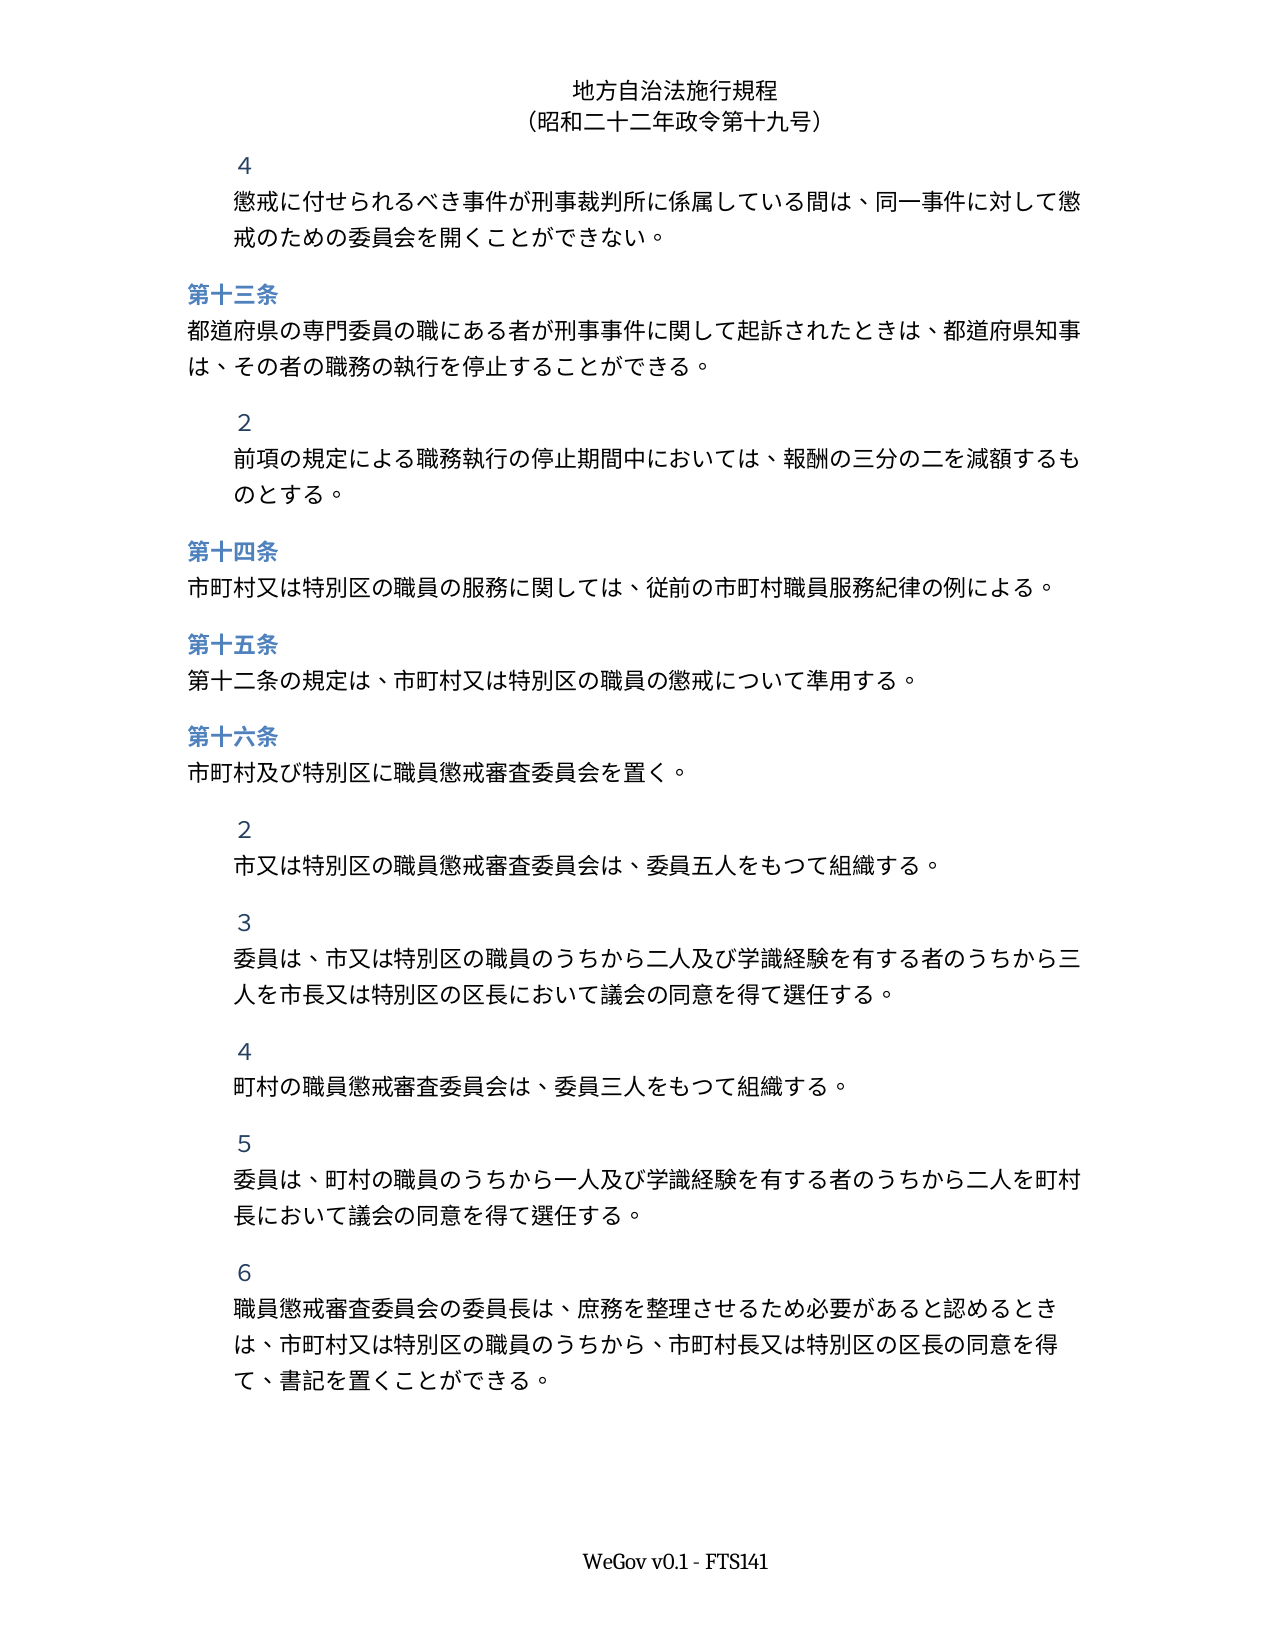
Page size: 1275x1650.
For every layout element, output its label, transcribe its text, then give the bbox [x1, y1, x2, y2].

subtitle 第十五条 [187, 629, 1087, 660]
subtitle ２ [233, 814, 1087, 845]
text 前項の規定による職務執行の停止期間中においては、報酬の三分の二を減額するものとする。 [233, 443, 1087, 510]
subtitle ３ [233, 907, 1087, 938]
text 市又は特別区の職員懲戒審査委員会は、委員五人をもつて組織する。 [233, 850, 1087, 881]
text 市町村及び特別区に職員懲戒審査委員会を置く。 [187, 757, 1087, 788]
text 都道府県の専門委員の職にある者が刑事事件に関して起訴されたときは、都道府県知事は、その者の職務の執行を停止することができる。 [187, 314, 1087, 382]
text 町村の職員懲戒審査委員会は、委員三人をもつて組織する。 [233, 1071, 1087, 1103]
subtitle 第十六条 [187, 721, 1087, 753]
subtitle ６ [233, 1257, 1087, 1288]
text 第十二条の規定は、市町村又は特別区の職員の懲戒について準用する。 [187, 664, 1087, 696]
subtitle ４ [233, 150, 1087, 181]
subtitle ２ [233, 407, 1087, 438]
text 委員は、市又は特別区の職員のうちから二人及び学識経験を有する者のうちから三人を市長又は特別区の区長において議会の同意を得て選任する。 [233, 943, 1087, 1010]
subtitle ４ [233, 1035, 1087, 1067]
text 委員は、町村の職員のうちから一人及び学識経験を有する者のうちから二人を町村長において議会の同意を得て選任する。 [233, 1164, 1087, 1231]
text 職員懲戒審査委員会の委員長は、庶務を整理させるため必要があると認めるときは、市町村又は特別区の職員のうちから、市町村長又は特別区の区長の同意を得て、書記を置くことができる。 [233, 1293, 1087, 1396]
subtitle ５ [233, 1128, 1087, 1159]
text 市町村又は特別区の職員の服務に関しては、従前の市町村職員服務紀律の例による。 [187, 572, 1087, 603]
subtitle 第十四条 [187, 536, 1087, 567]
subtitle 第十三条 [187, 279, 1087, 310]
text 懲戒に付せられるべき事件が刑事裁判所に係属している間は、同一事件に対して懲戒のための委員会を開くことができない。 [233, 186, 1087, 253]
